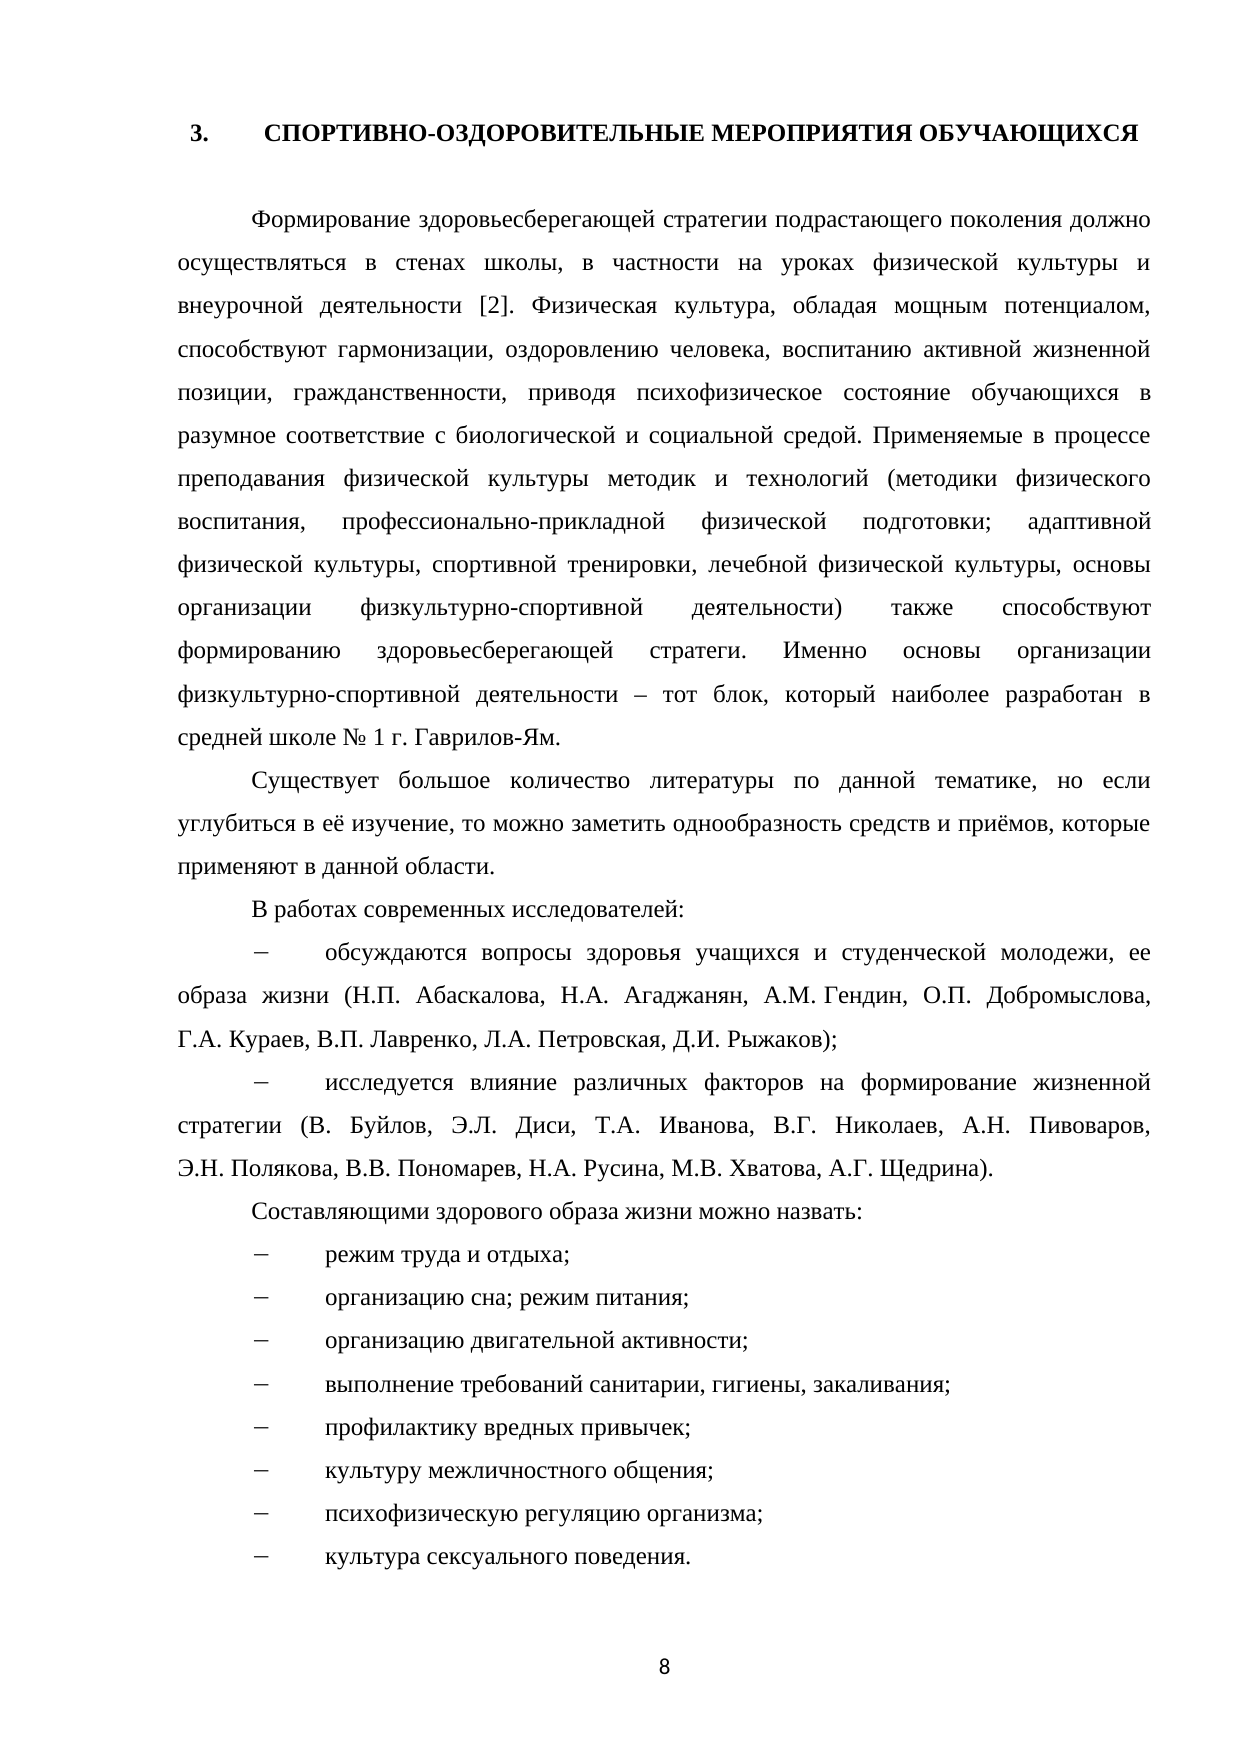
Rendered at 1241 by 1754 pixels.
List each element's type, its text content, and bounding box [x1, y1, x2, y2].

list выполнение требований санитарии, гигиены, закаливания; [177, 1369, 1152, 1397]
list профилактику вредных привычек; [177, 1412, 1152, 1441]
list культура сексуального поведения. [177, 1541, 1152, 1570]
text Составляющими здорового образа жизни можно назвать: [177, 1196, 1152, 1225]
subtitle СПОРТИВНО-ОЗДОРОВИТЕЛЬНЫЕ МЕРОПРИЯТИЯ ОБУЧАЮЩИХСЯ [177, 118, 1152, 147]
text Существует большое количество литературы по данной тематике, но если углубиться в её изучение, то можно заметить однообразность средств и приёмов, которые применяют в данной области. [177, 765, 1152, 880]
list организацию двигательной активности; [177, 1326, 1152, 1354]
list режим труда и отдыха; [177, 1239, 1152, 1268]
text В работах современных исследователей: [177, 894, 1152, 923]
text Формирование здоровьесберегающей стратегии подрастающего поколения должно осуществляться в стенах школы, в частности на уроках физической культуры и внеурочной деятельности [2]. Физическая культура, обладая мощным потенциалом, способствуют гармонизации, оздоровлению человека, воспитанию активной жизненной позиции, гражданственности, приводя психофизическое состояние обучающихся в разумное соответствие с биологической и социальной средой. Применяемые в процессе преподавания физической культуры методик и технологий (методики физического воспитания, профессионально-прикладной физической подготовки; адаптивной физической культуры, спортивной тренировки, лечебной физической культуры, основы организации физкультурно-спортивной деятельности) также способствуют формированию здоровьесберегающей стратеги. Именно основы организации физкультурно-спортивной деятельности – тот блок, который наиболее разработан в средней школе № 1 г. Гаврилов-Ям. [177, 204, 1152, 751]
list организацию сна; режим питания; [177, 1282, 1152, 1311]
list обсуждаются вопросы здоровья учащихся и студенческой молодежи, ее образа жизни (Н.П. Абаскалова, Н.А. Агаджанян, А.М. Гендин, О.П. Добромыслова, Г.А. Кураев, В.П. Лавренко, Л.А. Петровская, Д.И. Рыжаков); [177, 937, 1152, 1052]
list исследуется влияние различных факторов на формирование жизненной стратегии (В. Буйлов, Э.Л. Диси, Т.А. Иванова, В.Г. Николаев, А.Н. Пивоваров, Э.Н. Полякова, В.В. Пономарев, Н.А. Русина, М.В. Хватова, А.Г. Щедрина). [177, 1067, 1152, 1182]
list культуру межличностного общения; [177, 1455, 1152, 1484]
list психофизическую регуляцию организма; [177, 1498, 1152, 1527]
